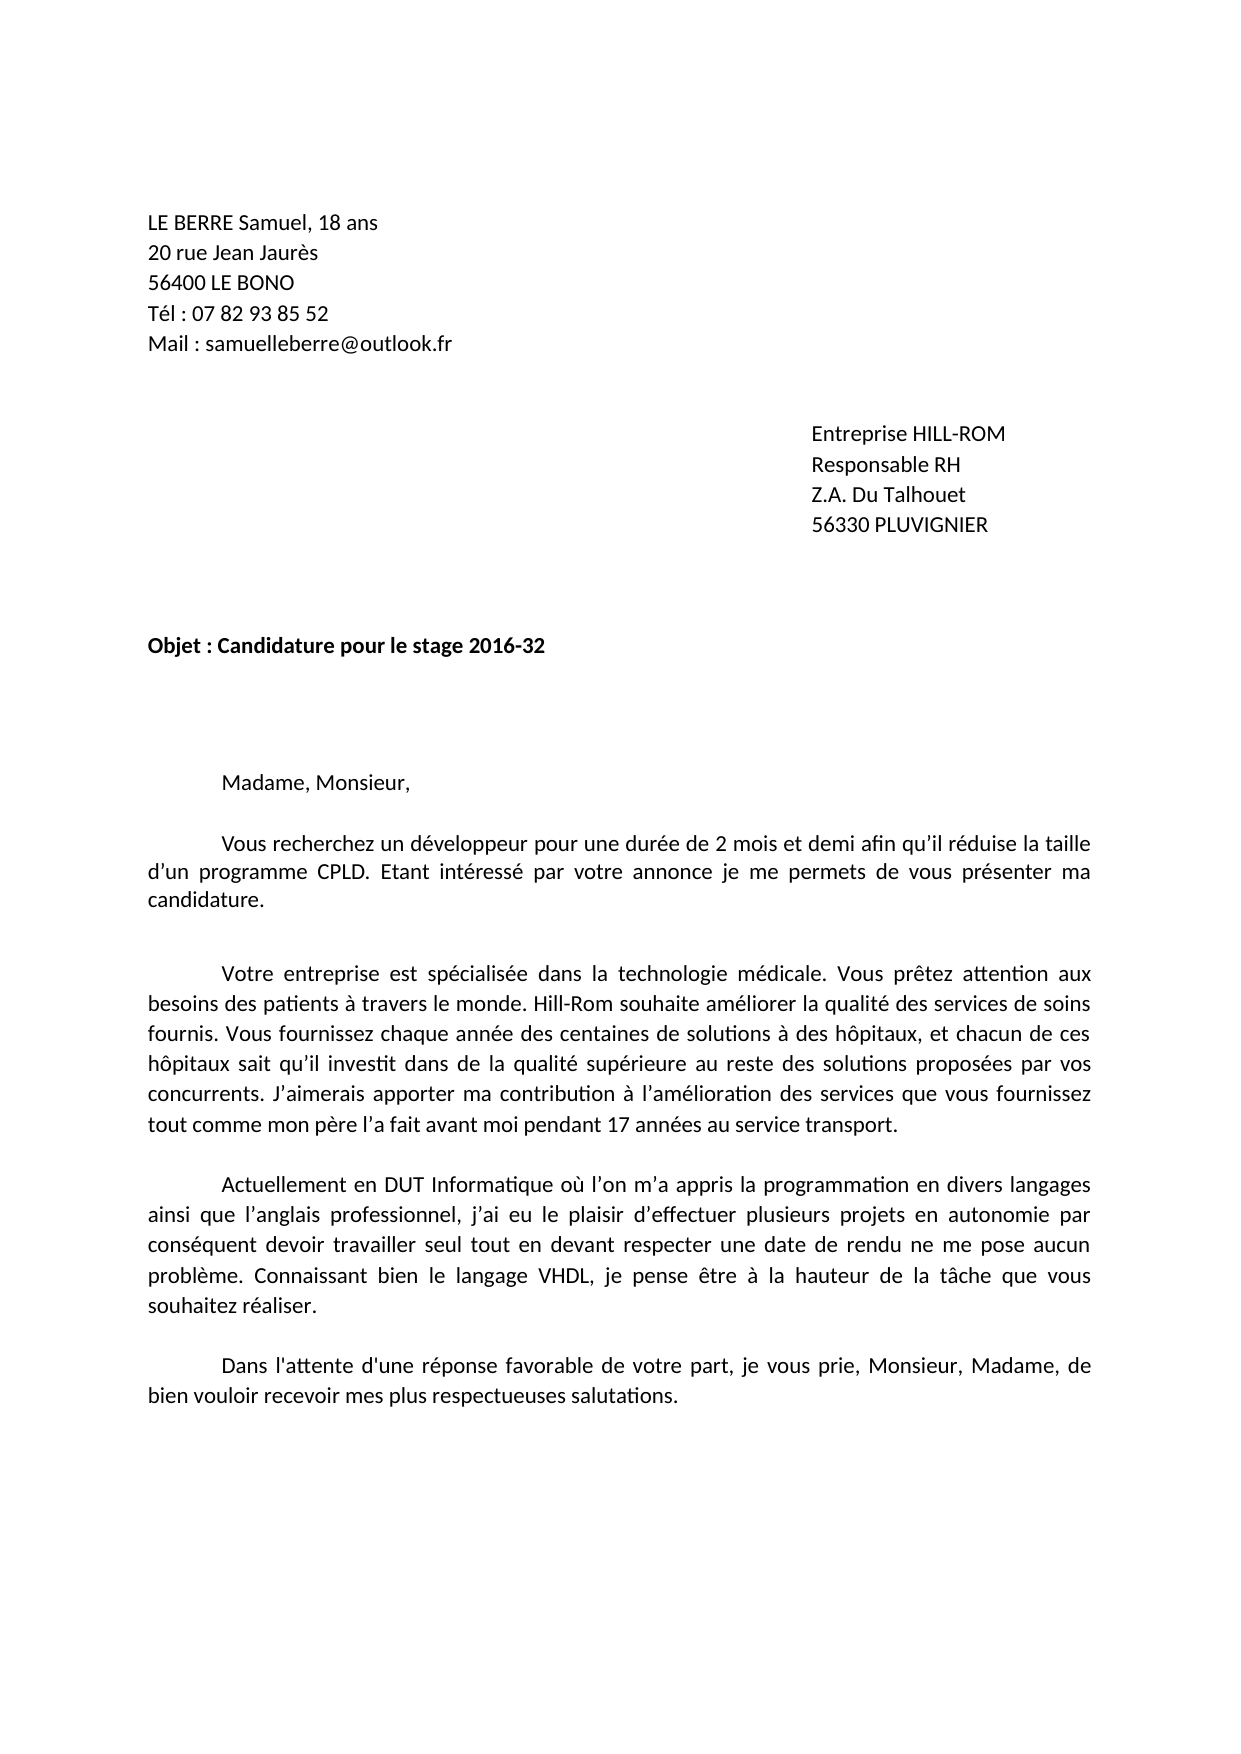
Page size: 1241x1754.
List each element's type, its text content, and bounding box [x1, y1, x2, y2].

text Mail : samuelleberre@outlook.fr [148, 329, 1093, 357]
text 56330 PLUVIGNIER [148, 510, 1093, 538]
text Objet : Candidature pour le stage 2016-32 [148, 631, 1093, 659]
text Dans l'attente d'une réponse favorable de votre part, je vous prie, Monsieur, Madame, de bien vouloir recevoir mes plus respectueuses salutations. [148, 1351, 1093, 1410]
text Responsable RH [148, 450, 1093, 478]
text Entreprise HILL-ROM [148, 419, 1093, 447]
text Actuellement en DUT Informatique où l’on m’a appris la programmation en divers langages ainsi que l’anglais professionnel, j’ai eu le plaisir d’effectuer plusieurs projets en autonomie par conséquent devoir travailler seul tout en devant respecter une date de rendu ne me pose aucun problème. Connaissant bien le langage VHDL, je pense être à la hauteur de la tâche que vous souhaitez réaliser. [148, 1170, 1093, 1319]
text Votre entreprise est spécialisée dans la technologie médicale. Vous prêtez attention aux besoins des patients à travers le monde. Hill-Rom souhaite améliorer la qualité des services de soins fournis. Vous fournissez chaque année des centaines de solutions à des hôpitaux, et chacun de ces hôpitaux sait qu’il investit dans de la qualité supérieure au reste des solutions proposées par vos concurrents. J’aimerais apporter ma contribution à l’amélioration des services que vous fournissez tout comme mon père l’a fait avant moi pendant 17 années au service transport. [148, 959, 1093, 1138]
text 20 rue Jean Jaurès [148, 238, 1093, 266]
text 56400 LE BONO [148, 268, 1093, 296]
text Tél : 07 82 93 85 52 [148, 299, 1093, 327]
subtitle Vous recherchez un développeur pour une durée de 2 mois et demi afin qu’il réduise la taille d’un programme CPLD. Etant intéressé par votre annonce je me permets de vous présenter ma candidature. [148, 829, 1093, 913]
text Z.A. Du Talhouet [148, 480, 1093, 508]
text LE BERRE Samuel, 18 ans [148, 208, 1093, 236]
text Madame, Monsieur, [148, 768, 1093, 796]
